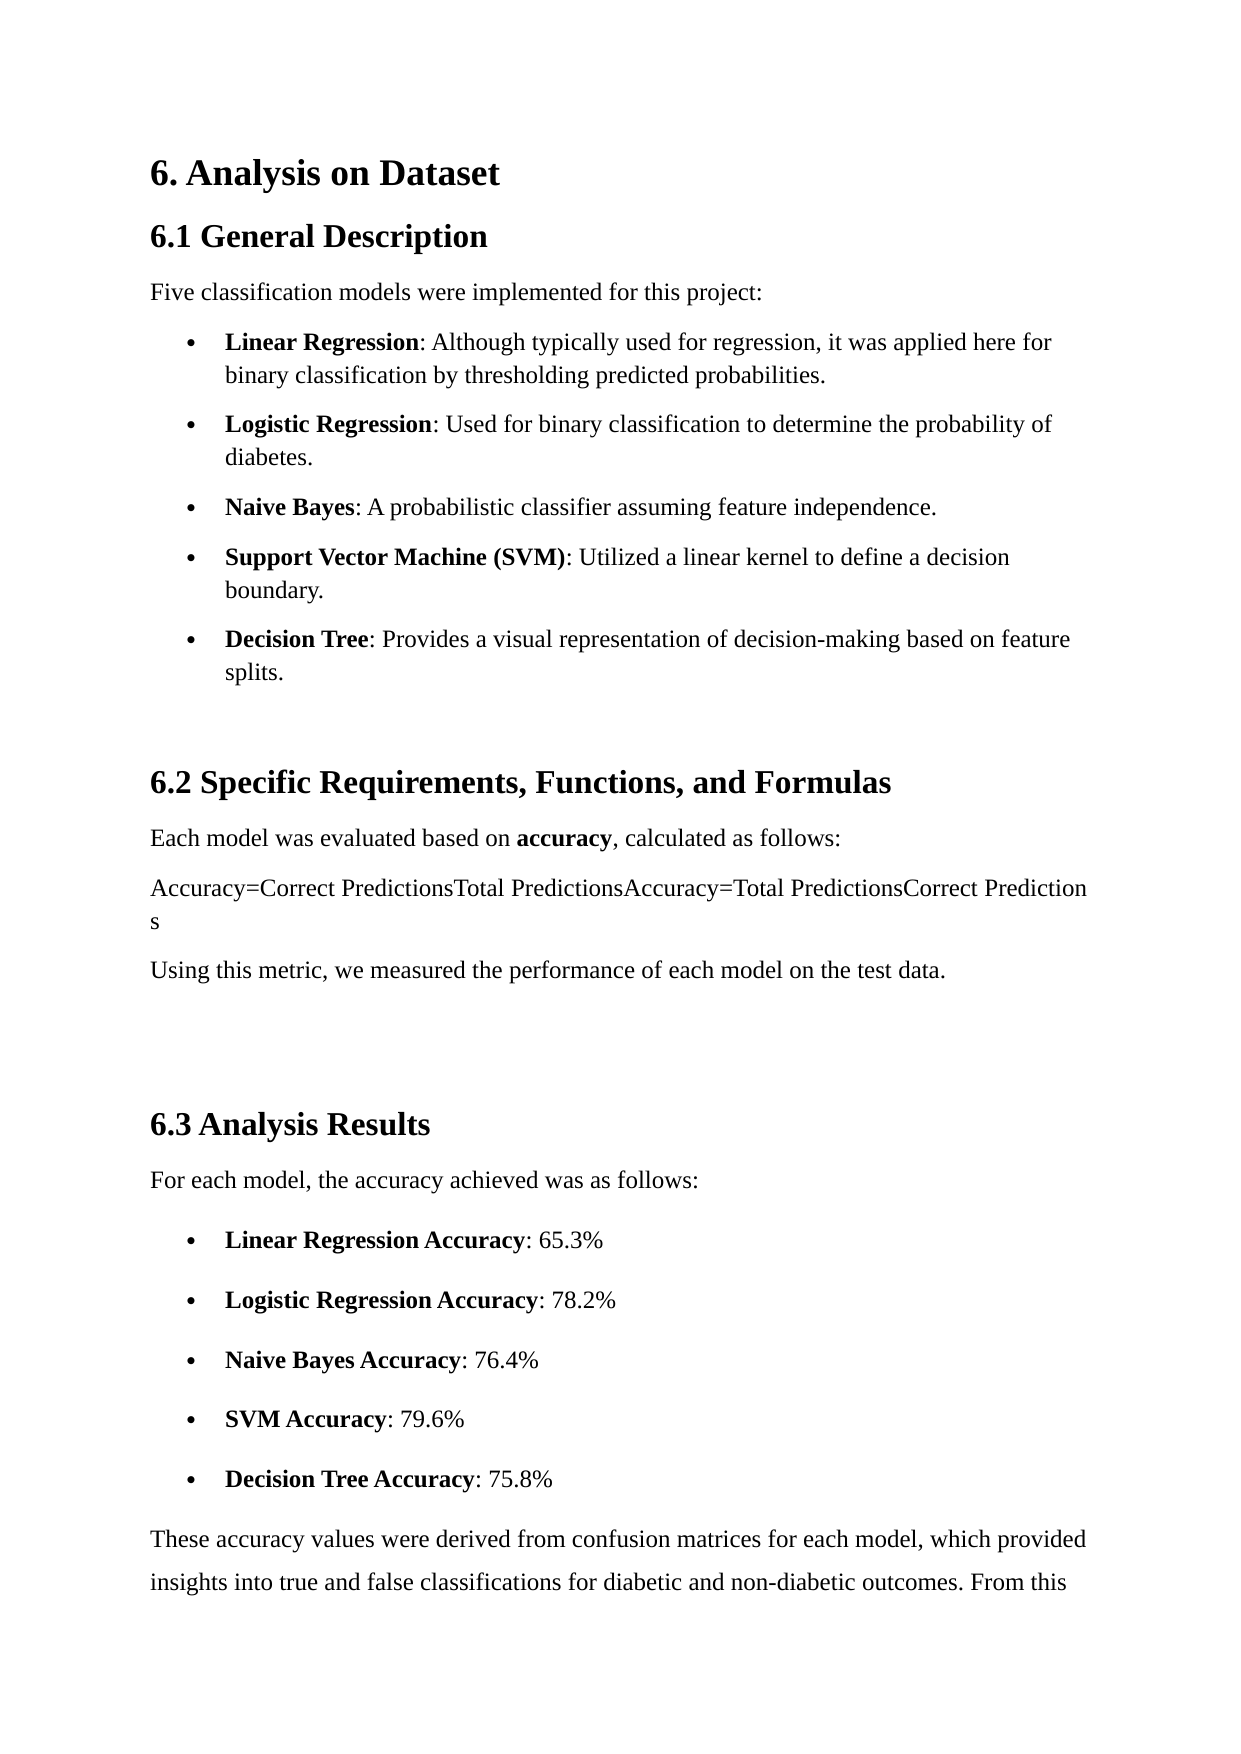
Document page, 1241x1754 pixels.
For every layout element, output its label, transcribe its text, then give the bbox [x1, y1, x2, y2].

list Naive Bayes: A probabilistic classifier assuming feature independence. [187, 492, 1090, 521]
text Using this metric, we measured the performance of each model on the test data. [150, 956, 1090, 984]
text For each model, the accuracy achieved was as follows: [150, 1165, 1090, 1194]
text 6.3 Analysis Results [150, 1104, 1090, 1143]
list Naive Bayes Accuracy: 76.4% [187, 1345, 1090, 1373]
text Accuracy=Correct PredictionsTotal PredictionsAccuracy=Total PredictionsCorrect Predictions​ [150, 873, 1090, 934]
text 6.1 General Description [150, 216, 1090, 254]
list Logistic Regression: Used for binary classification to determine the probability of diabetes. [187, 409, 1090, 471]
list Linear Regression: Although typically used for regression, it was applied here for binary classification by thresholding predicted probabilities. [187, 327, 1090, 388]
text 6. Analysis on Dataset [150, 150, 1090, 193]
list Decision Tree Accuracy: 75.8% [187, 1464, 1090, 1493]
list Linear Regression Accuracy: 65.3% [187, 1225, 1090, 1254]
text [150, 1524, 1090, 1596]
text Each model was evaluated based on accuracy, calculated as follows: [150, 823, 1090, 852]
text 6.2 Specific Requirements, Functions, and Formulas [150, 762, 1090, 801]
text Five classification models were implemented for this project: [150, 277, 1090, 306]
list Logistic Regression Accuracy: 78.2% [187, 1285, 1090, 1314]
list Decision Tree: Provides a visual representation of decision-making based on feature splits. [187, 624, 1090, 686]
list SVM Accuracy: 79.6% [187, 1404, 1090, 1433]
list Support Vector Machine (SVM): Utilized a linear kernel to define a decision boundary. [187, 542, 1090, 603]
